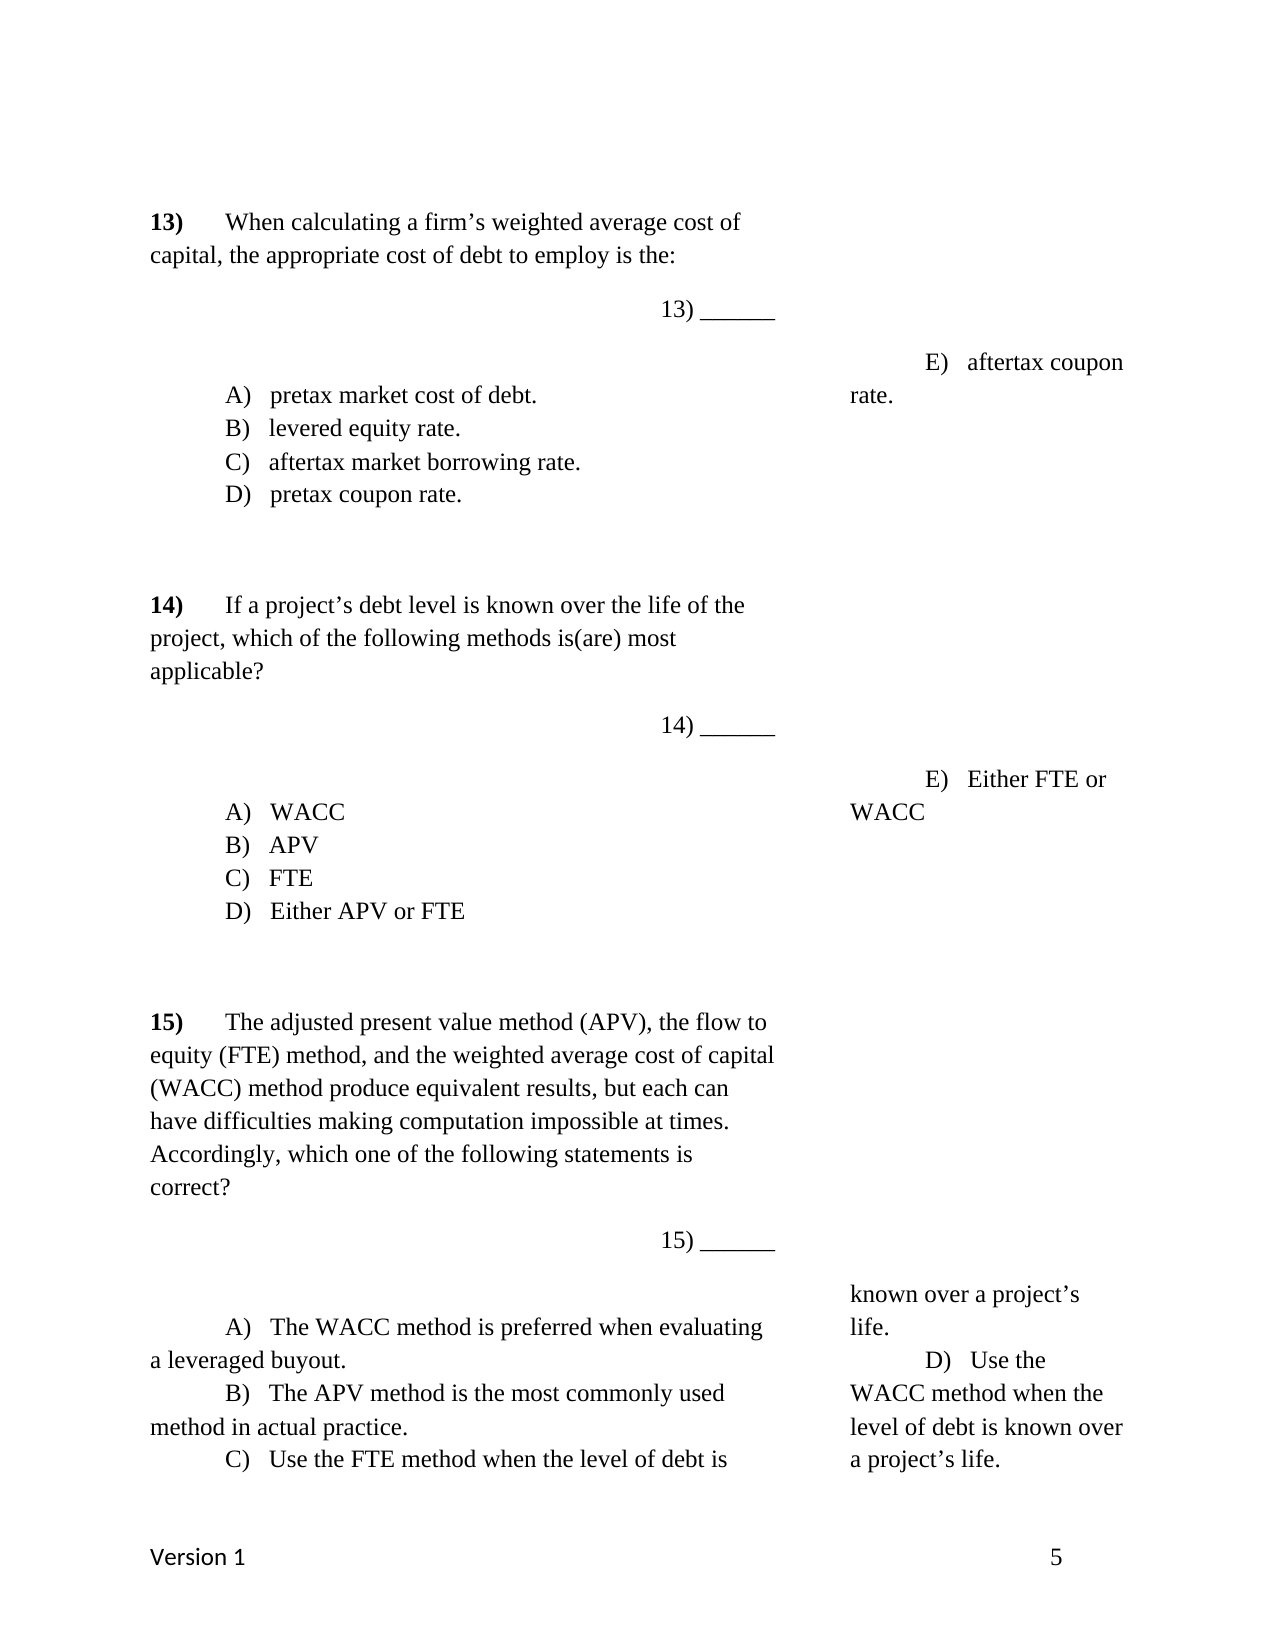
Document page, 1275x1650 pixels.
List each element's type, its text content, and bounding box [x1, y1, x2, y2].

text 13) When calculating a firm’s weighted average cost of capital, the appropriate cost of debt to employ is the: [150, 207, 775, 268]
text 15) ______ [150, 1226, 775, 1254]
text 13) ______ [150, 294, 775, 322]
text A) WACC B) APV C) FTE D) Either APV or FTE E) Either FTE or WACC [850, 764, 1125, 859]
text A) pretax market cost of debt. B) levered equity rate. C) aftertax market borrowing rate. D) pretax coupon rate. E) aftertax coupon rate. [850, 347, 1125, 442]
text A) WACC B) APV C) FTE D) Either APV or FTE E) Either FTE or WACC [150, 764, 775, 925]
text 14) If a project’s debt level is known over the life of the project, which of the following methods is(are) most applicable? [150, 590, 775, 685]
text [150, 1279, 775, 1473]
text 14) ______ [150, 710, 775, 739]
text 15) The adjusted present value method (APV), the flow to equity (FTE) method, and the weighted average cost of capital (WACC) method produce equivalent results, but each can have difficulties making computation impossible at times. Accordingly, which one of the following statements is correct? [150, 1007, 775, 1201]
text A) pretax market cost of debt. B) levered equity rate. C) aftertax market borrowing rate. D) pretax coupon rate. E) aftertax coupon rate. [150, 347, 775, 508]
